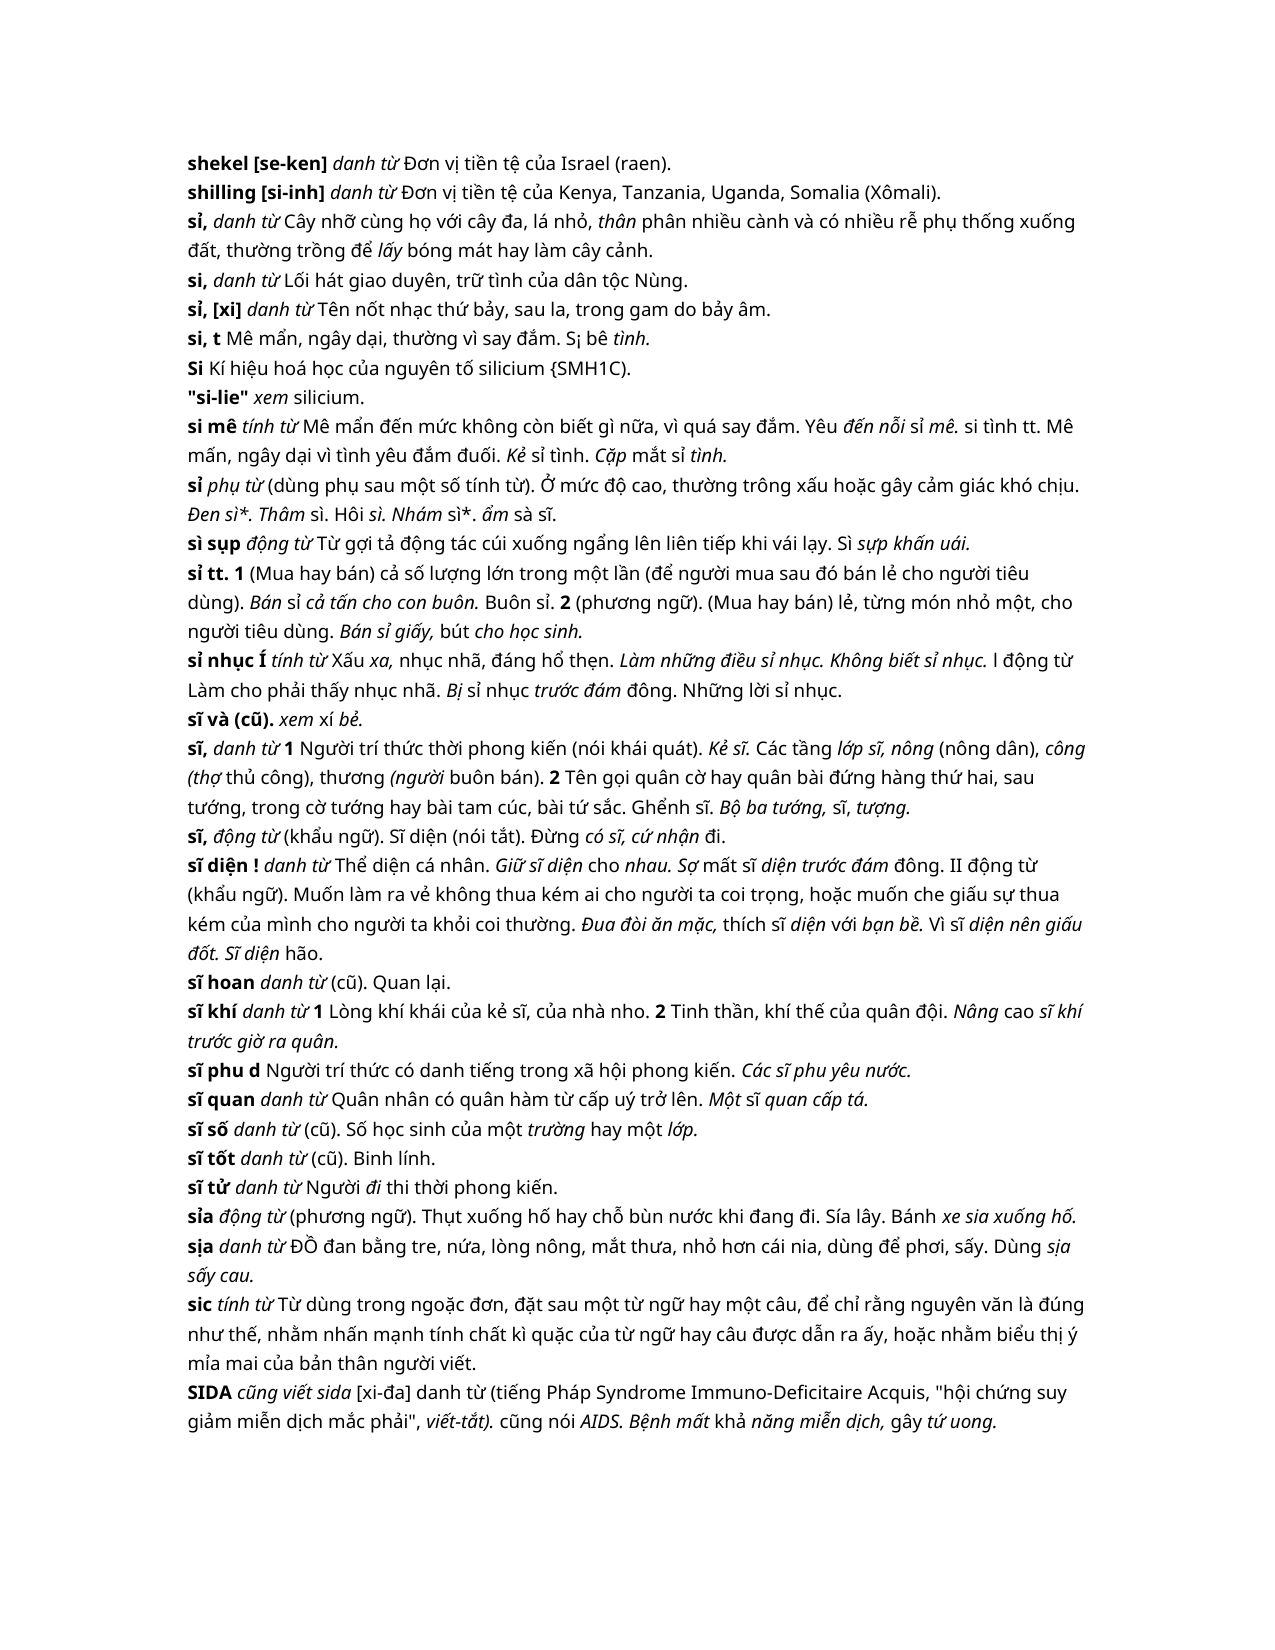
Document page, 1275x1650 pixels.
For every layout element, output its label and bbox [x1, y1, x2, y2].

text [187, 150, 1087, 1434]
